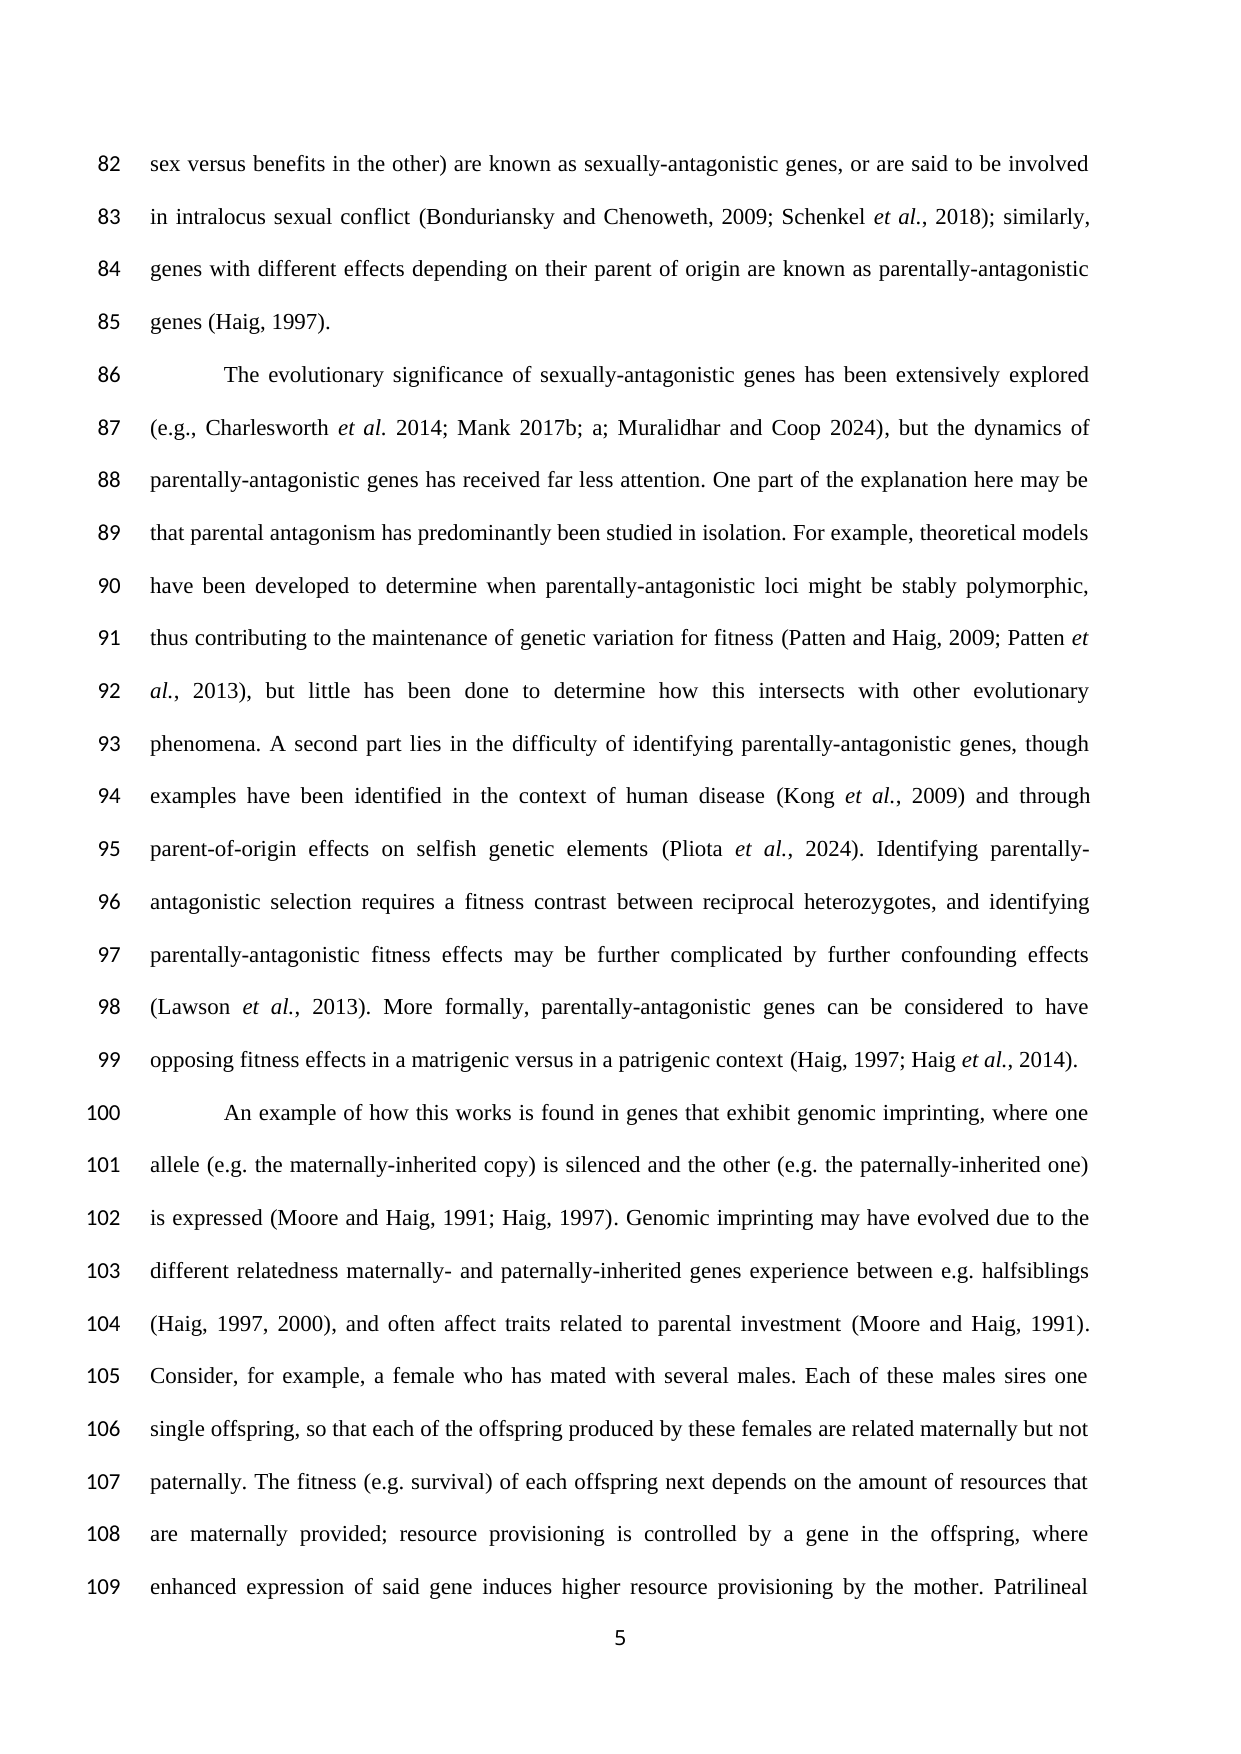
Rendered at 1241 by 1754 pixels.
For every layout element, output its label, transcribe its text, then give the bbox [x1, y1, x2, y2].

text The evolutionary significance of sexually-antagonistic genes has been extensively explored (e.g., Charlesworth et al. 2014; Mank 2017b; a; Muralidhar and Coop 2024), but the dynamics of parentally-antagonistic genes has received far less attention. One part of the explanation here may be that parental antagonism has predominantly been studied in isolation. For example, theoretical models have been developed to determine when parentally-antagonistic loci might be stably polymorphic, thus contributing to the maintenance of genetic variation for fitness (Patten and Haig, 2009; Patten et al., 2013), but little has been done to determine how this intersects with other evolutionary phenomena. A second part lies in the difficulty of identifying parentally-antagonistic genes, though examples have been identified in the context of human disease (Kong et al., 2009) and through parent-of-origin effects on selfish genetic elements (Pliota et al., 2024). Identifying parentally-antagonistic selection requires a fitness contrast between reciprocal heterozygotes, and identifying parentally-antagonistic fitness effects may be further complicated by further confounding effects (Lawson et al., 2013). More formally, parentally-antagonistic genes can be considered to have opposing fitness effects in a matrigenic versus in a patrigenic context (Haig, 1997; Haig et al., 2014). [150, 361, 1090, 1072]
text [150, 150, 1090, 334]
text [150, 1099, 1090, 1599]
